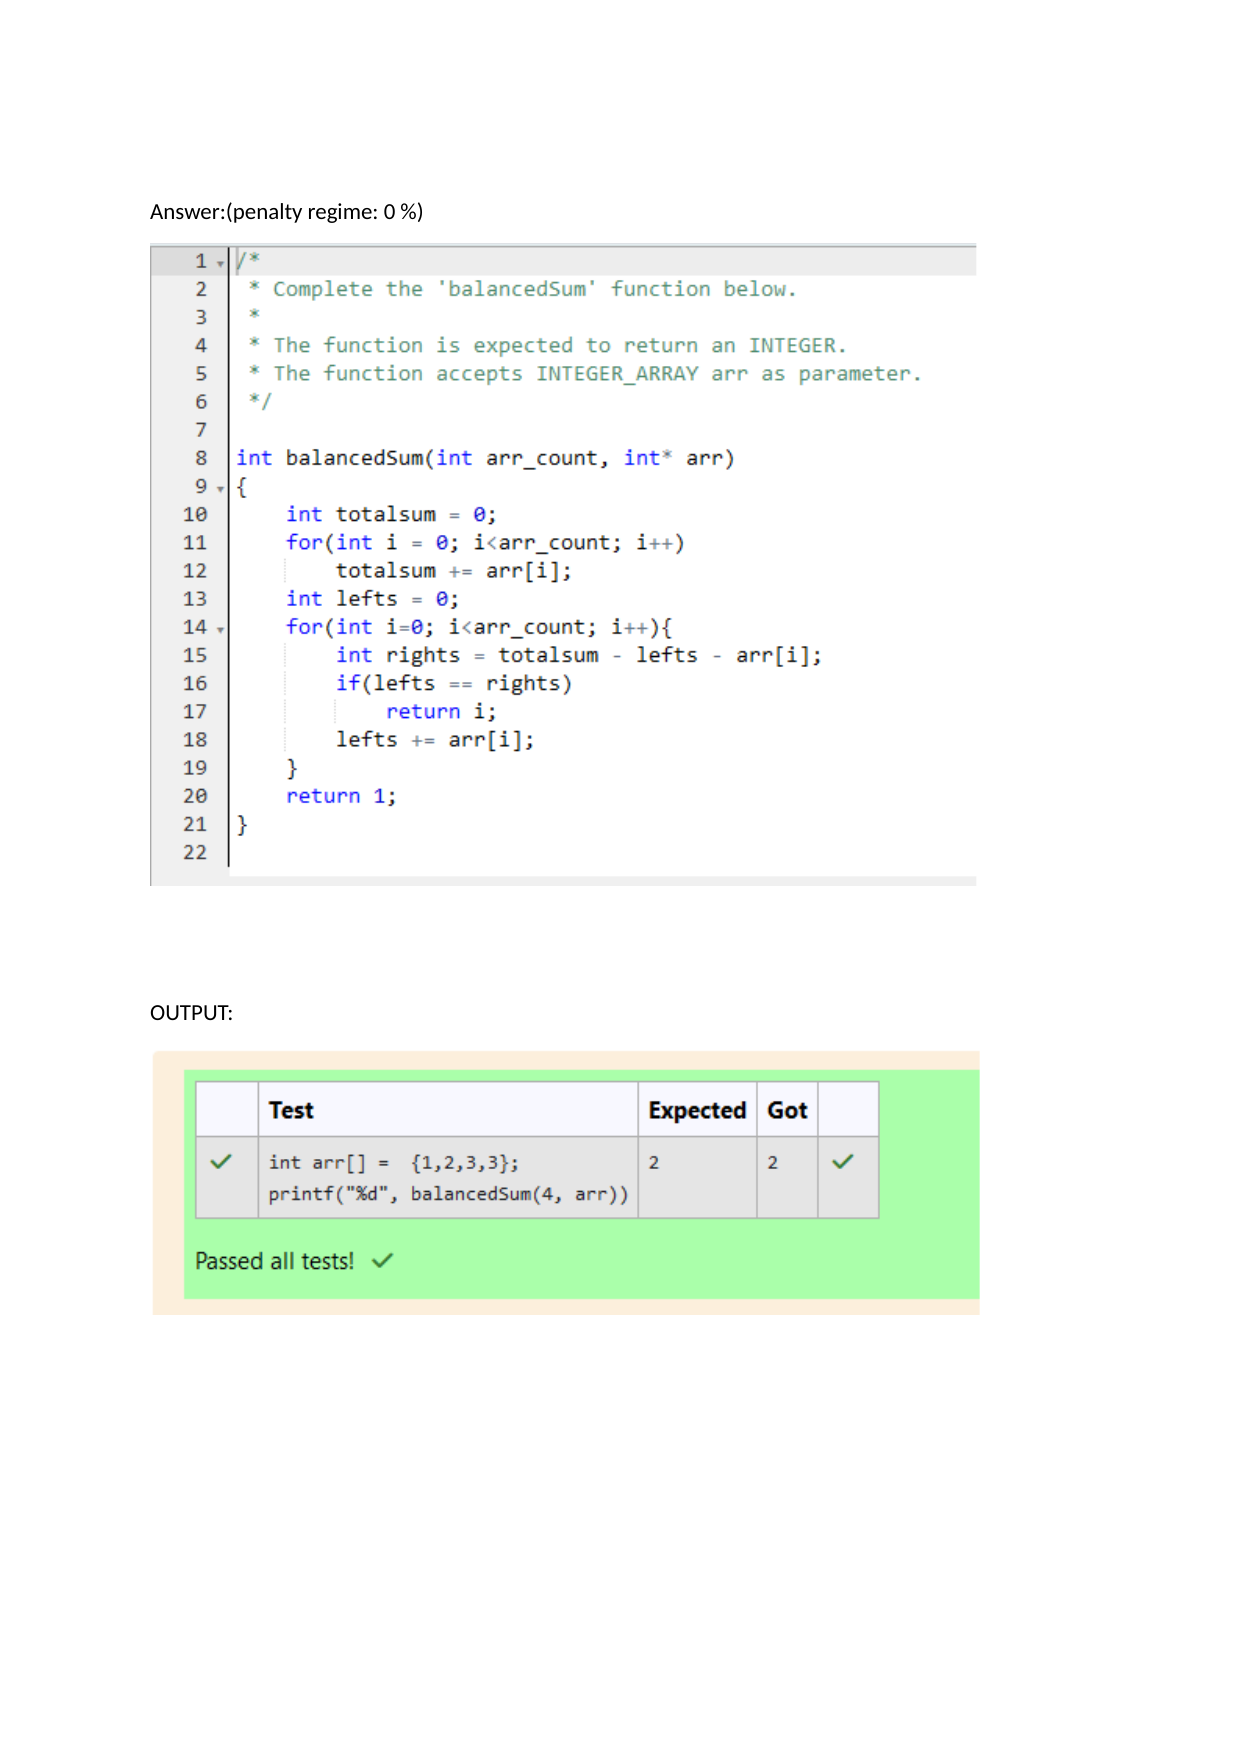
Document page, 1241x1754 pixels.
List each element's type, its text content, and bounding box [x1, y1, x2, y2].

picture [150, 243, 977, 886]
text OUTPUT: [150, 998, 1090, 1027]
text Answer:(penalty regime: 0 %) [150, 197, 1090, 225]
picture [150, 1045, 980, 1315]
